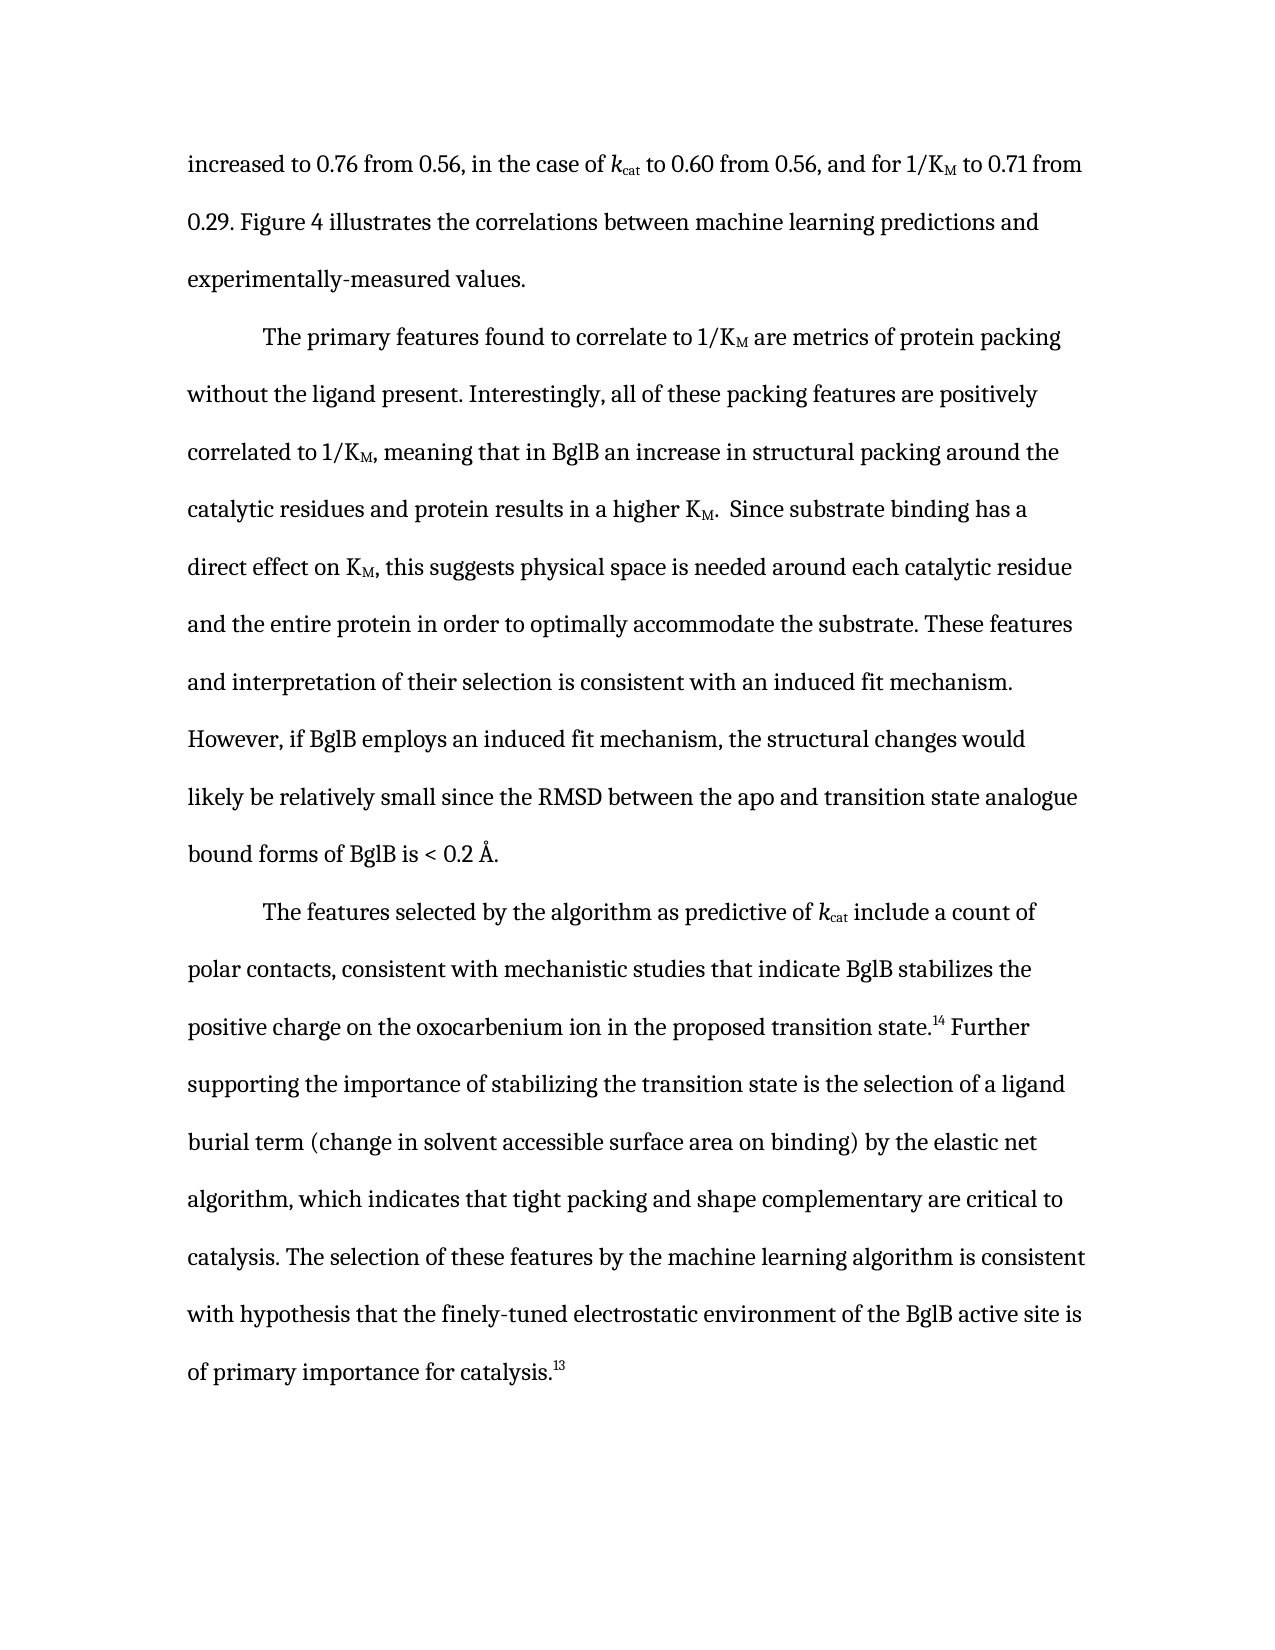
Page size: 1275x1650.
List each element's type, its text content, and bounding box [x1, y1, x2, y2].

text The features selected by the algorithm as predictive of kcat include a count of polar contacts, consistent with mechanistic studies that indicate BglB stabilizes the positive charge on the oxocarbenium ion in the proposed transition state.14 Further supporting the importance of stabilizing the transition state is the selection of a ligand burial term (change in solvent accessible surface area on binding) by the elastic net algorithm, which indicates that tight packing and shape complementary are critical to catalysis. The selection of these features by the machine learning algorithm is consistent with hypothesis that the finely-tuned electrostatic environment of the BglB active site is of primary importance for catalysis.13 [187, 897, 1087, 1386]
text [187, 150, 1087, 294]
text The primary features found to correlate to 1/KM are metrics of protein packing without the ligand present. Interestingly, all of these packing features are positively correlated to 1/KM, meaning that in BglB an increase in structural packing around the catalytic residues and protein results in a higher KM. Since substrate binding has a direct effect on KM, this suggests physical space is needed around each catalytic residue and the entire protein in order to optimally accommodate the substrate. These features and interpretation of their selection is consistent with an induced fit mechanism. However, if BglB employs an induced fit mechanism, the structural changes would likely be relatively small since the RMSD between the apo and transition state analogue bound forms of BglB is < 0.2 Å. [187, 322, 1087, 869]
